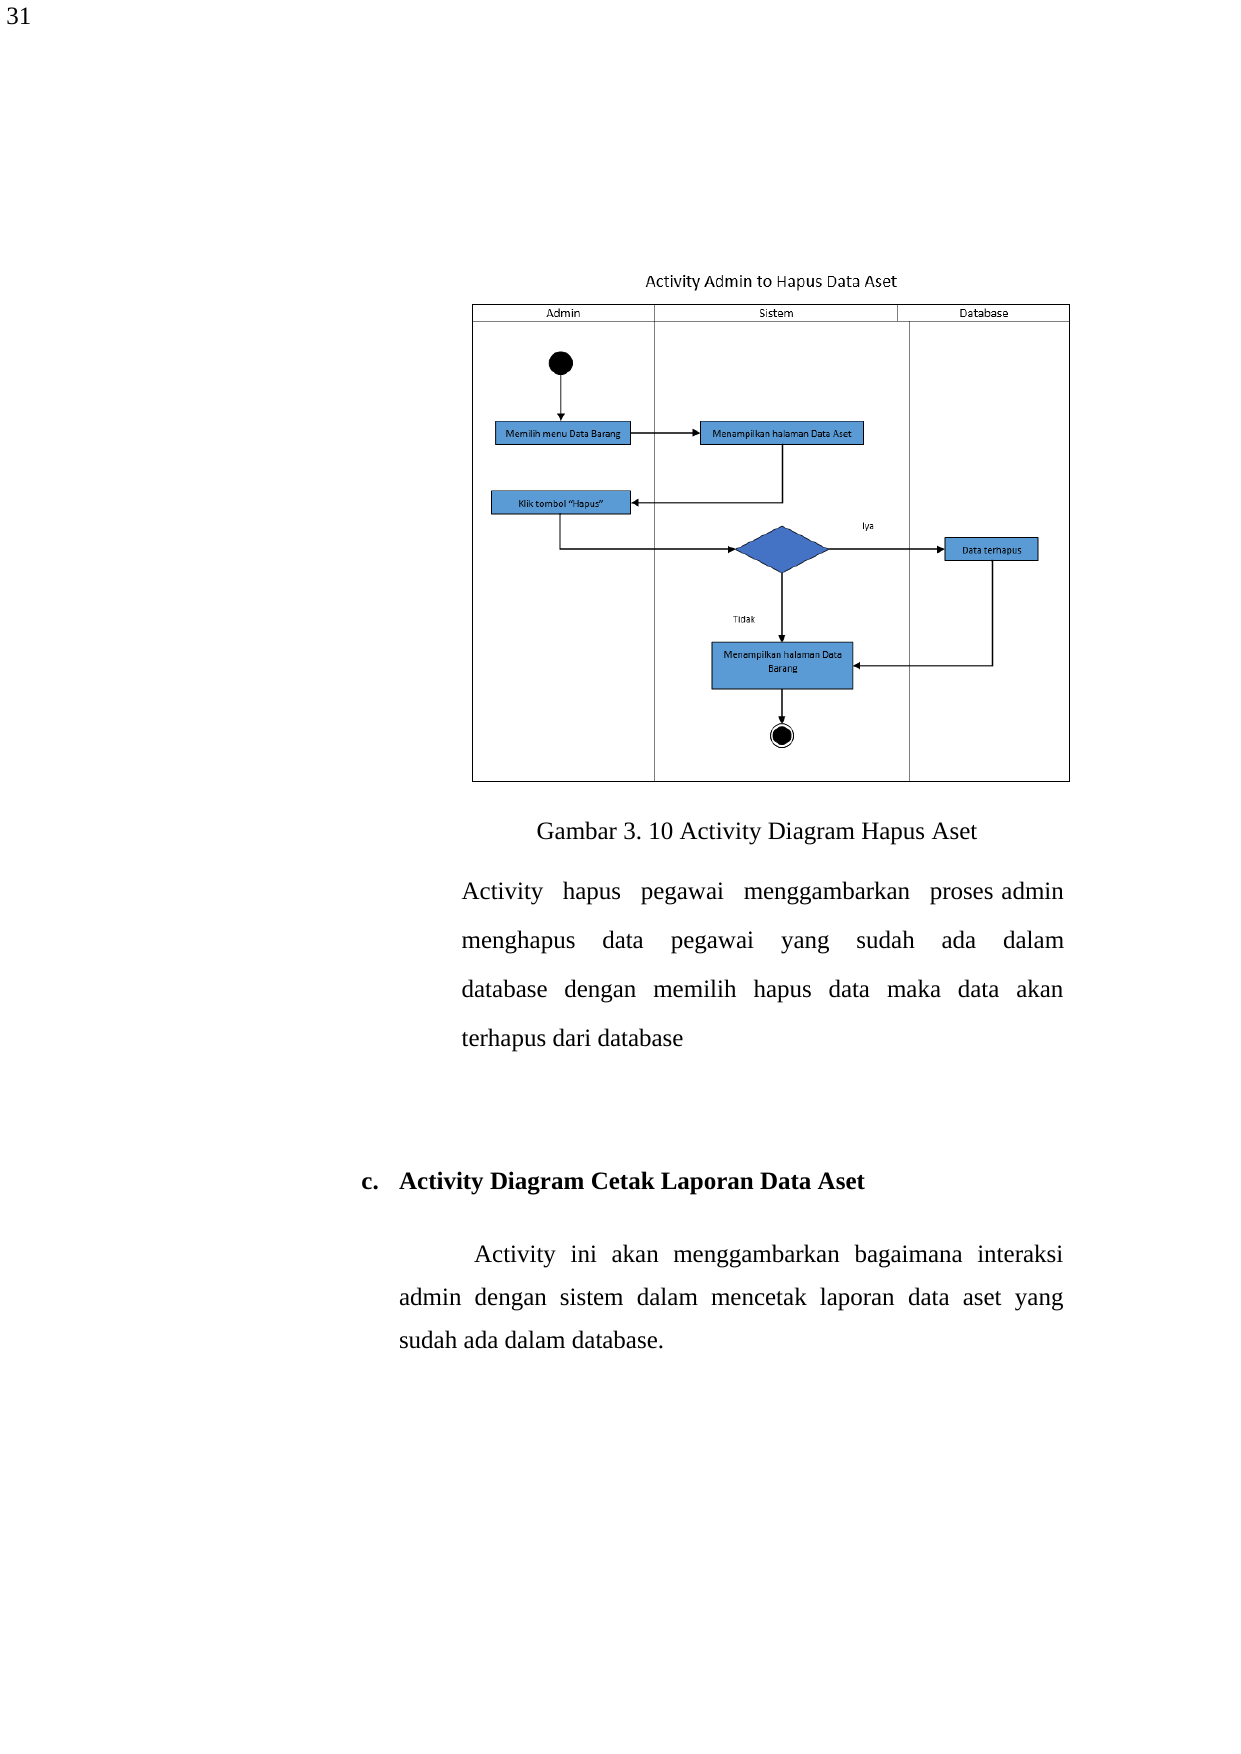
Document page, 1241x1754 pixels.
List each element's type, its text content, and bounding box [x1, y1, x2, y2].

picture [461, 265, 1078, 792]
subtitle Activity Diagram Cetak Laporan Data Aset [361, 1166, 1103, 1195]
text Activity ini akan menggambarkan bagaimana interaksi admin dengan sistem dalam mencetak laporan data aset yang sudah ada dalam database. [399, 1239, 1063, 1354]
text Gambar 3. 10 Activity Diagram Hapus Aset [536, 816, 1064, 845]
text Activity hapus pegawai menggambarkan proses admin menghapus data pegawai yang sudah ada dalam database dengan memilih hapus data maka data akan terhapus dari database [461, 876, 1064, 1052]
